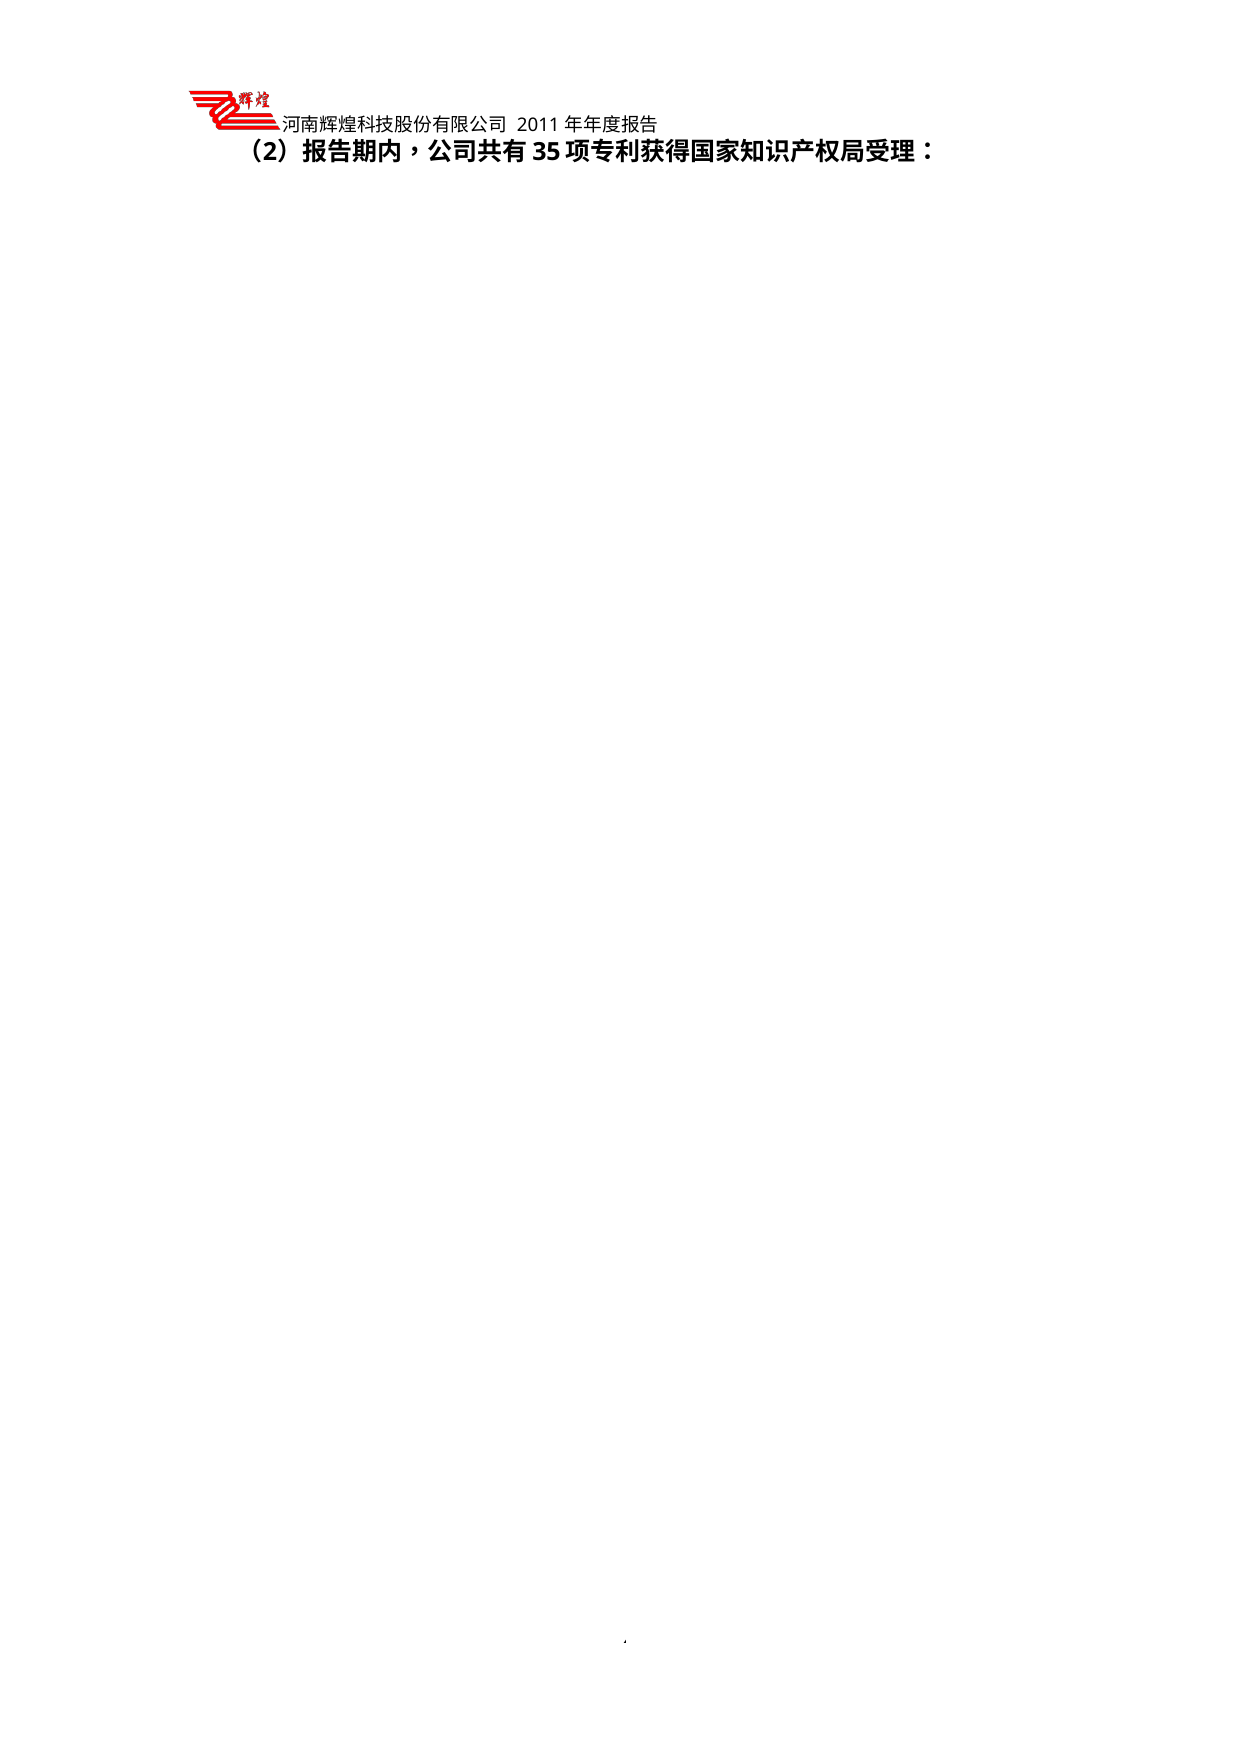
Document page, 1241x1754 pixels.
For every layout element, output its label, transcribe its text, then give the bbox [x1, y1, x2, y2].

subtitle （2）报告期内，公司共有35项专利获得国家知识产权局受理： [238, 133, 1052, 167]
picture [187, 88, 282, 131]
